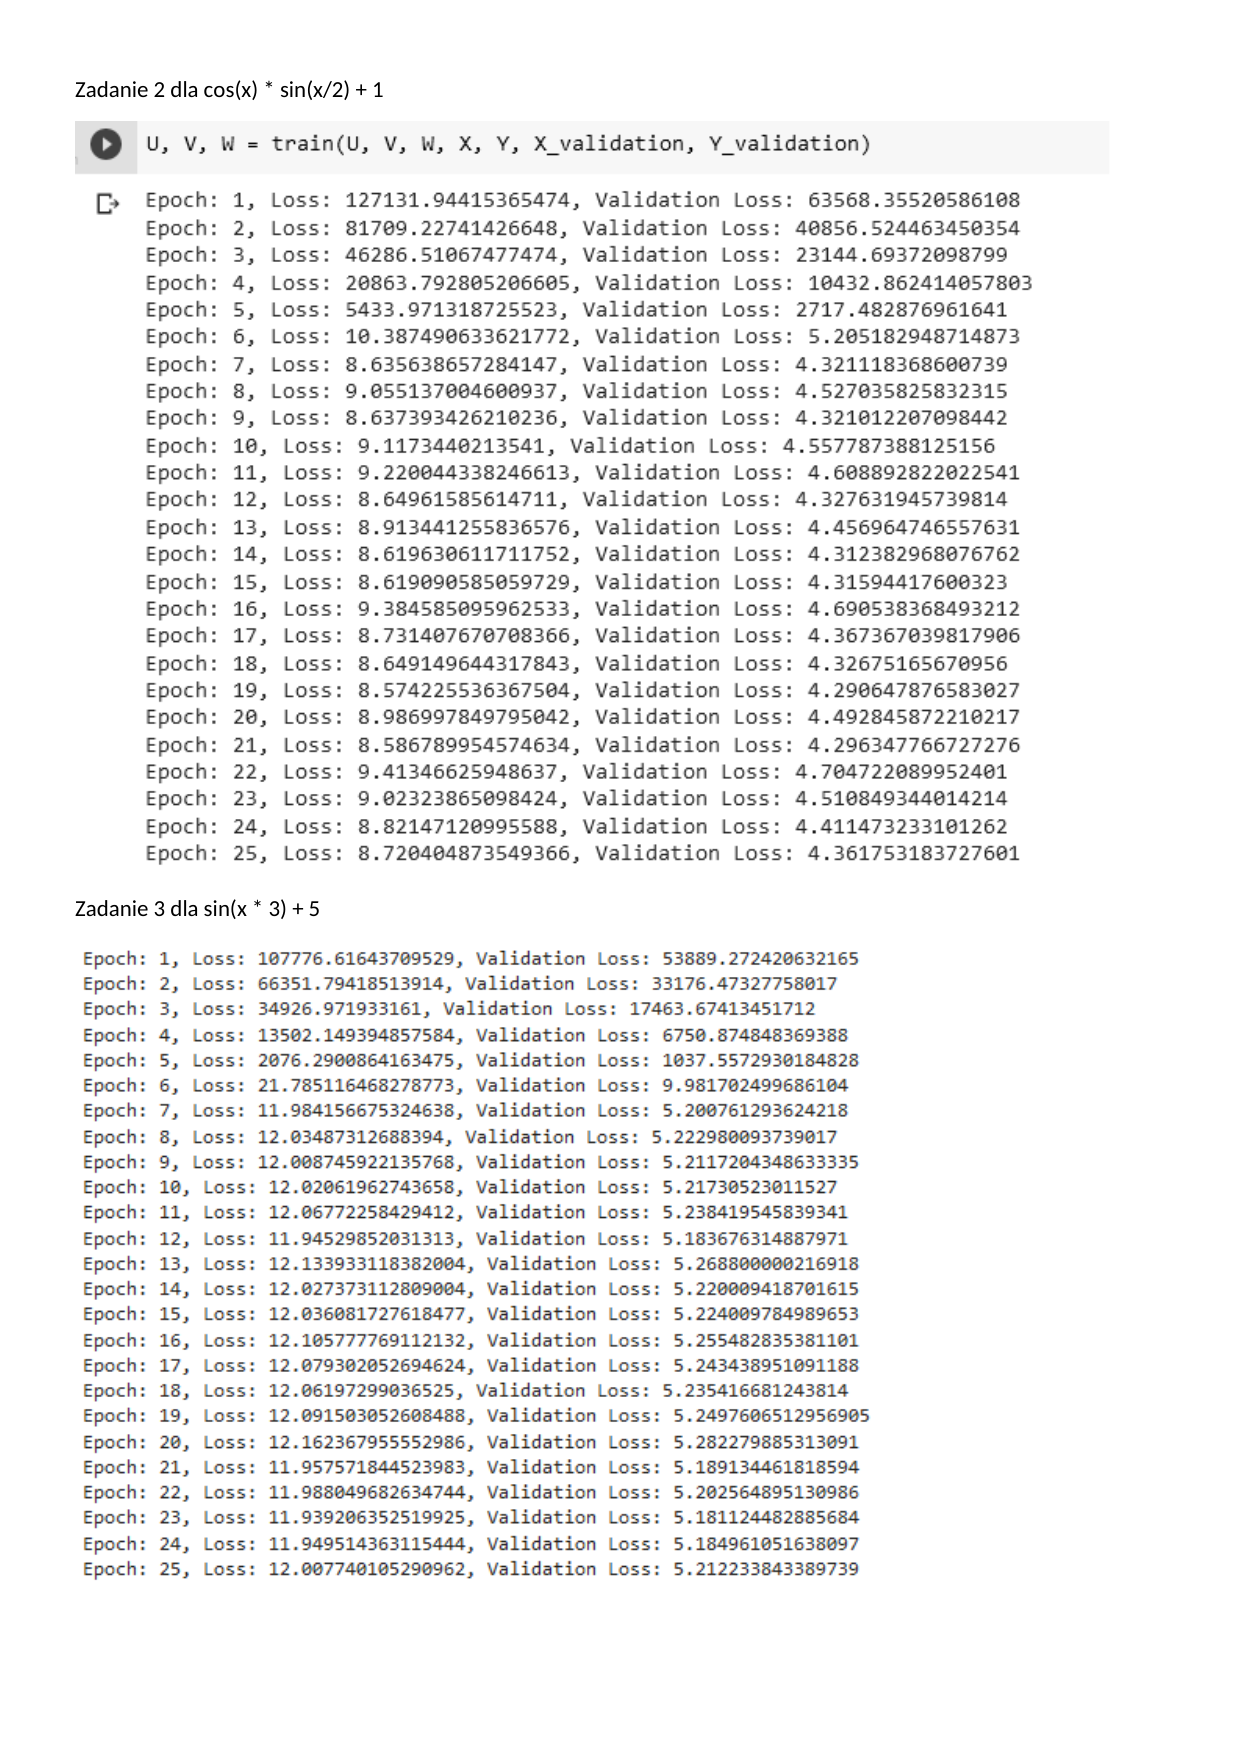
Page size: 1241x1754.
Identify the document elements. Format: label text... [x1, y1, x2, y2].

picture [75, 940, 922, 1602]
text Zadanie 2 dla cos(x) * sin(x/2) + 1 [75, 75, 1165, 103]
text Zadanie 3 dla sin(x * 3) + 5 [75, 894, 1165, 922]
picture [75, 121, 1110, 876]
